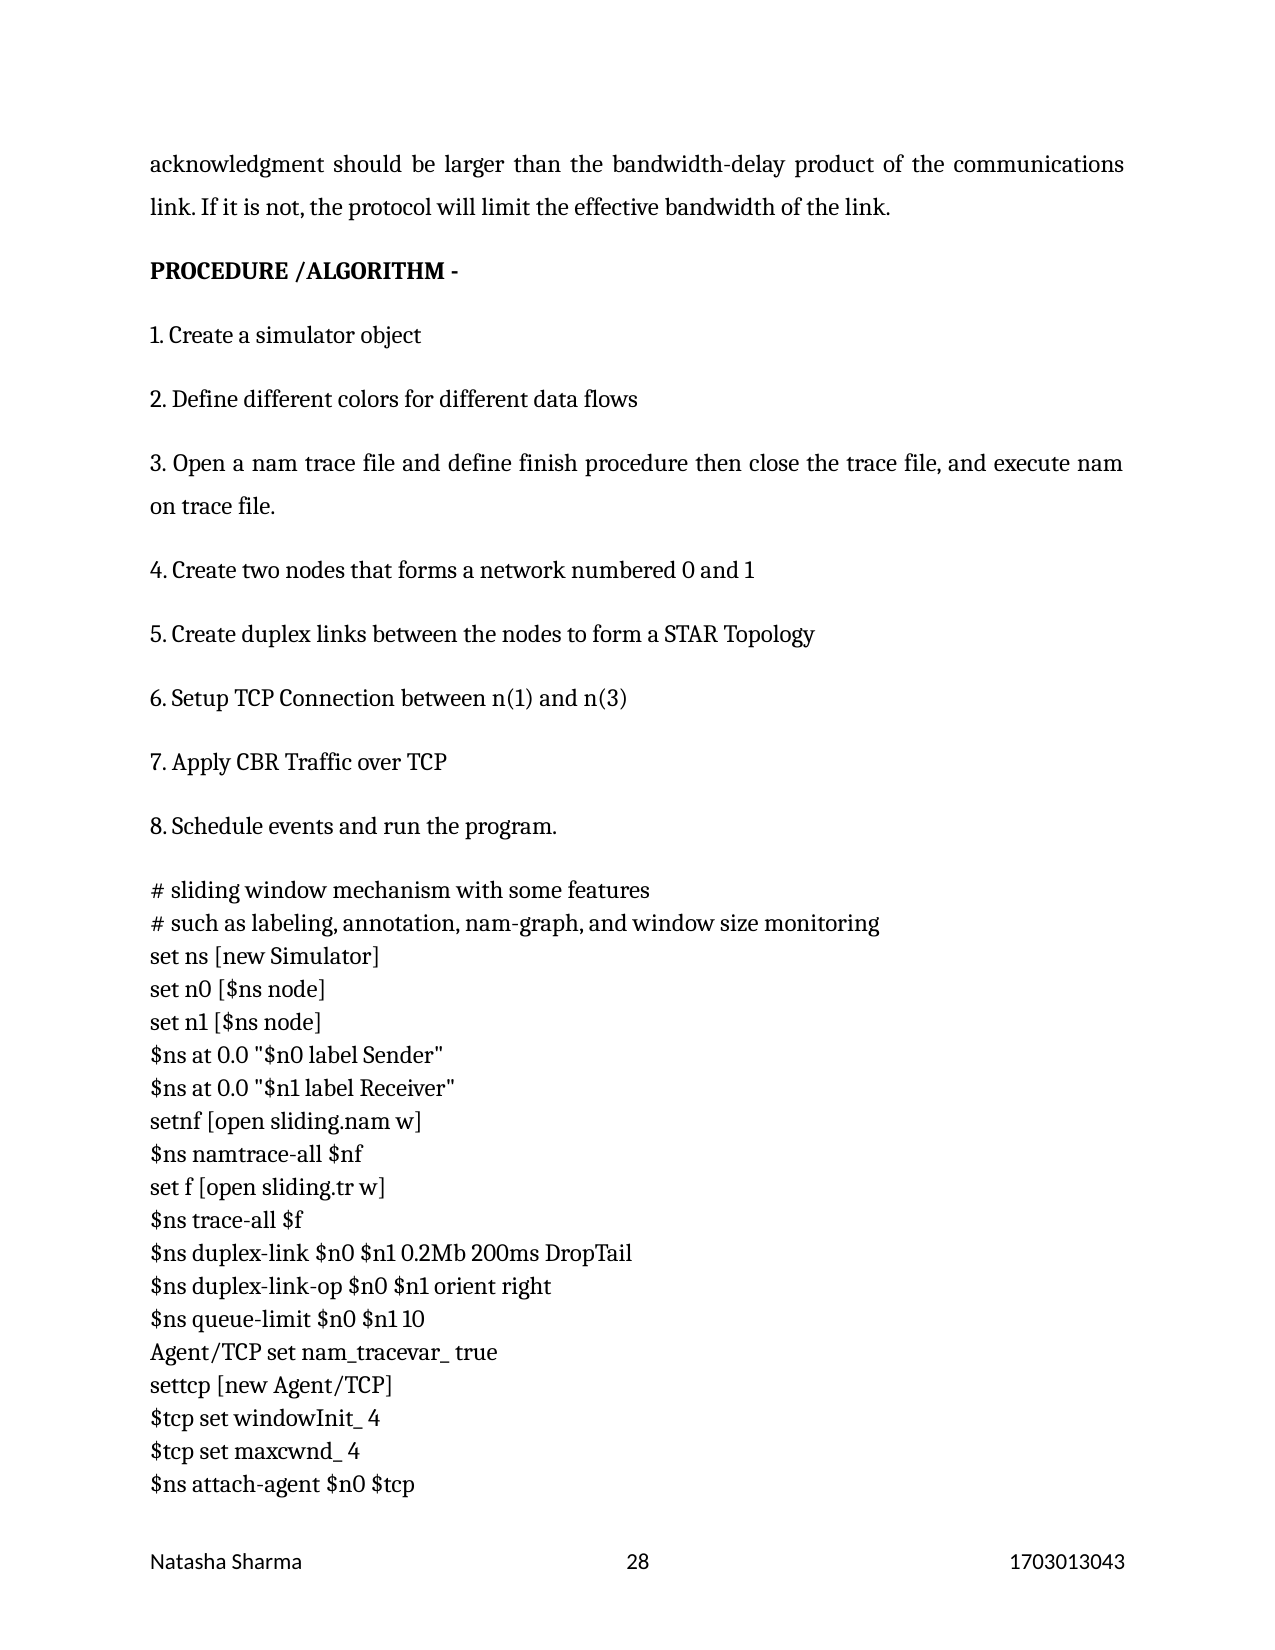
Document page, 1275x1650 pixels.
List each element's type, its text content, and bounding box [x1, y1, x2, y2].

text 1. Create a simulator object [150, 321, 1125, 350]
text set n1 [$ns node] [150, 1008, 1125, 1037]
text $ns trace-all $f [150, 1206, 1125, 1235]
text $ns at 0.0 "$n1 label Receiver" [150, 1074, 1125, 1103]
text 2. Define different colors for different data flows [150, 385, 1125, 414]
text 3. Open a nam trace file and define finish procedure then close the trace file, and execute nam on trace file. [150, 449, 1125, 521]
text $ns namtrace-all $nf [150, 1140, 1125, 1169]
text $ns queue-limit $n0 $n1 10 [150, 1305, 1125, 1334]
text 7. Apply CBR Traffic over TCP [150, 748, 1125, 777]
text 6. Setup TCP Connection between n(1) and n(3) [150, 684, 1125, 713]
text 4. Create two nodes that forms a network numbered 0 and 1 [150, 556, 1125, 585]
text setnf [open sliding.nam w] [150, 1107, 1125, 1136]
text $tcp set windowInit_ 4 [150, 1404, 1125, 1433]
text PROCEDURE /ALGORITHM - [150, 257, 1125, 286]
text $ns at 0.0 "$n0 label Sender" [150, 1041, 1125, 1070]
text 8. Schedule events and run the program. [150, 812, 1125, 841]
text # sliding window mechanism with some features [150, 876, 1125, 904]
text Agent/TCP set nam_tracevar_ true [150, 1338, 1125, 1367]
text set ns [new Simulator] [150, 942, 1125, 971]
text set n0 [$ns node] [150, 975, 1125, 1004]
text 5. Create duplex links between the nodes to form a STAR Topology [150, 620, 1125, 649]
text settcp [new Agent/TCP] [150, 1371, 1125, 1400]
text $ns attach-agent $n0 $tcp [150, 1470, 1125, 1499]
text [150, 150, 1125, 222]
text $ns duplex-link-op $n0 $n1 orient right [150, 1272, 1125, 1301]
text # such as labeling, annotation, nam-graph, and window size monitoring [150, 909, 1125, 938]
text $ns duplex-link $n0 $n1 0.2Mb 200ms DropTail [150, 1239, 1125, 1268]
text $tcp set maxcwnd_ 4 [150, 1437, 1125, 1466]
text set f [open sliding.tr w] [150, 1173, 1125, 1202]
